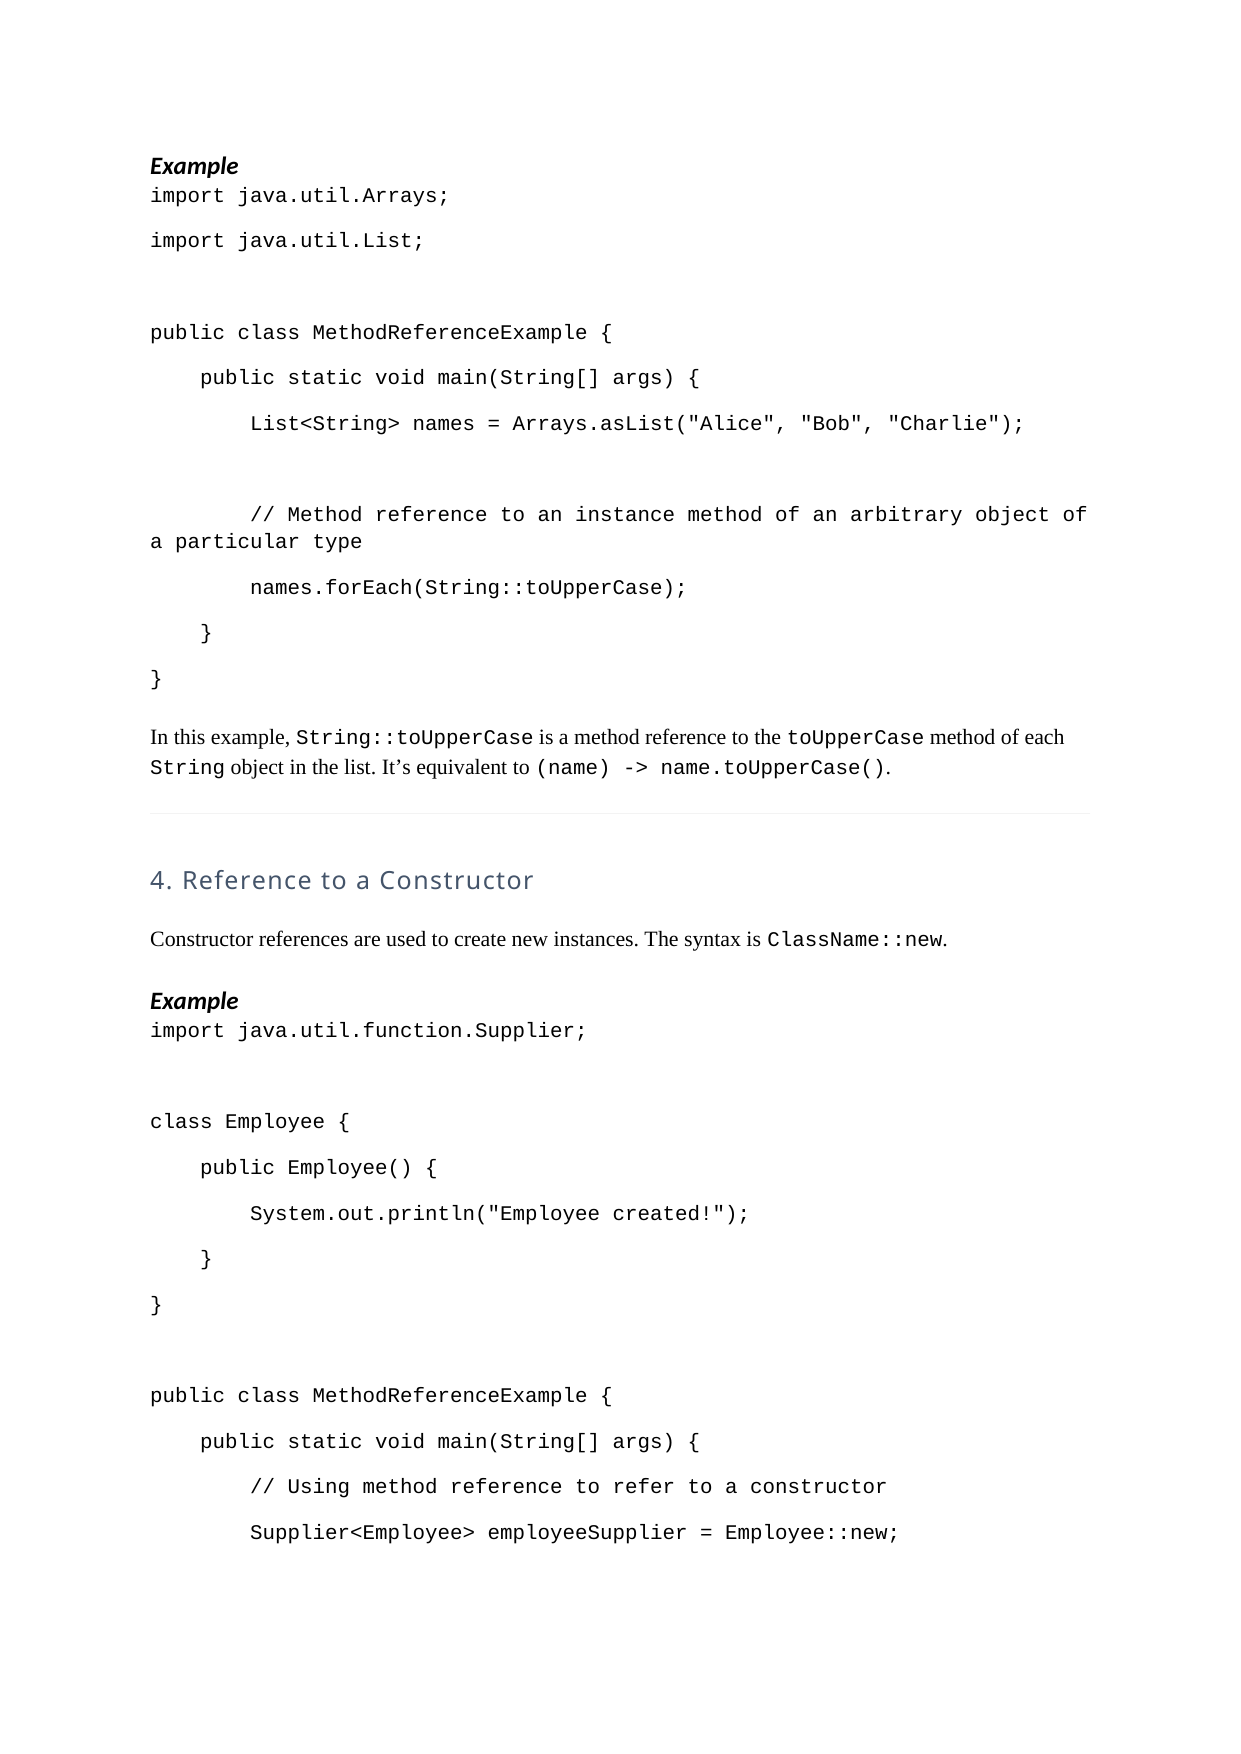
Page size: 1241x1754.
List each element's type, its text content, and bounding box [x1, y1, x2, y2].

text List<String> names = Arrays.asList("Alice", "Bob", "Charlie"); [150, 413, 1090, 437]
text public Employee() { [150, 1157, 1090, 1181]
text } [150, 1248, 1090, 1272]
text // Method reference to an instance method of an arbitrary object of a particular type [150, 504, 1090, 555]
subtitle 4. Reference to a Constructor [150, 863, 1090, 897]
text System.out.println("Employee created!"); [150, 1203, 1090, 1226]
text import java.util.List; [150, 230, 1090, 254]
text public static void main(String[] args) { [150, 367, 1090, 391]
text names.forEach(String::toUpperCase); [150, 577, 1090, 600]
text import java.util.Arrays; [150, 185, 1090, 208]
text // Using method reference to refer to a constructor [150, 1476, 1090, 1500]
text } [150, 1294, 1090, 1317]
subtitle Example [150, 985, 1090, 1016]
text Supplier<Employee> employeeSupplier = Employee::new; [150, 1522, 1090, 1546]
text import java.util.function.Supplier; [150, 1020, 1090, 1044]
text Constructor references are used to create new instances. The syntax is ClassName::new. [150, 926, 1090, 952]
text public static void main(String[] args) { [150, 1431, 1090, 1454]
text public class MethodReferenceExample { [150, 322, 1090, 345]
text public class MethodReferenceExample { [150, 1385, 1090, 1409]
subtitle Example [150, 150, 1090, 181]
text class Employee { [150, 1111, 1090, 1135]
text } [150, 668, 1090, 692]
text In this example, String::toUpperCase is a method reference to the toUpperCase method of each String object in the list. It’s equivalent to (name) -> name.toUpperCase(). [150, 724, 1090, 781]
text } [150, 622, 1090, 646]
